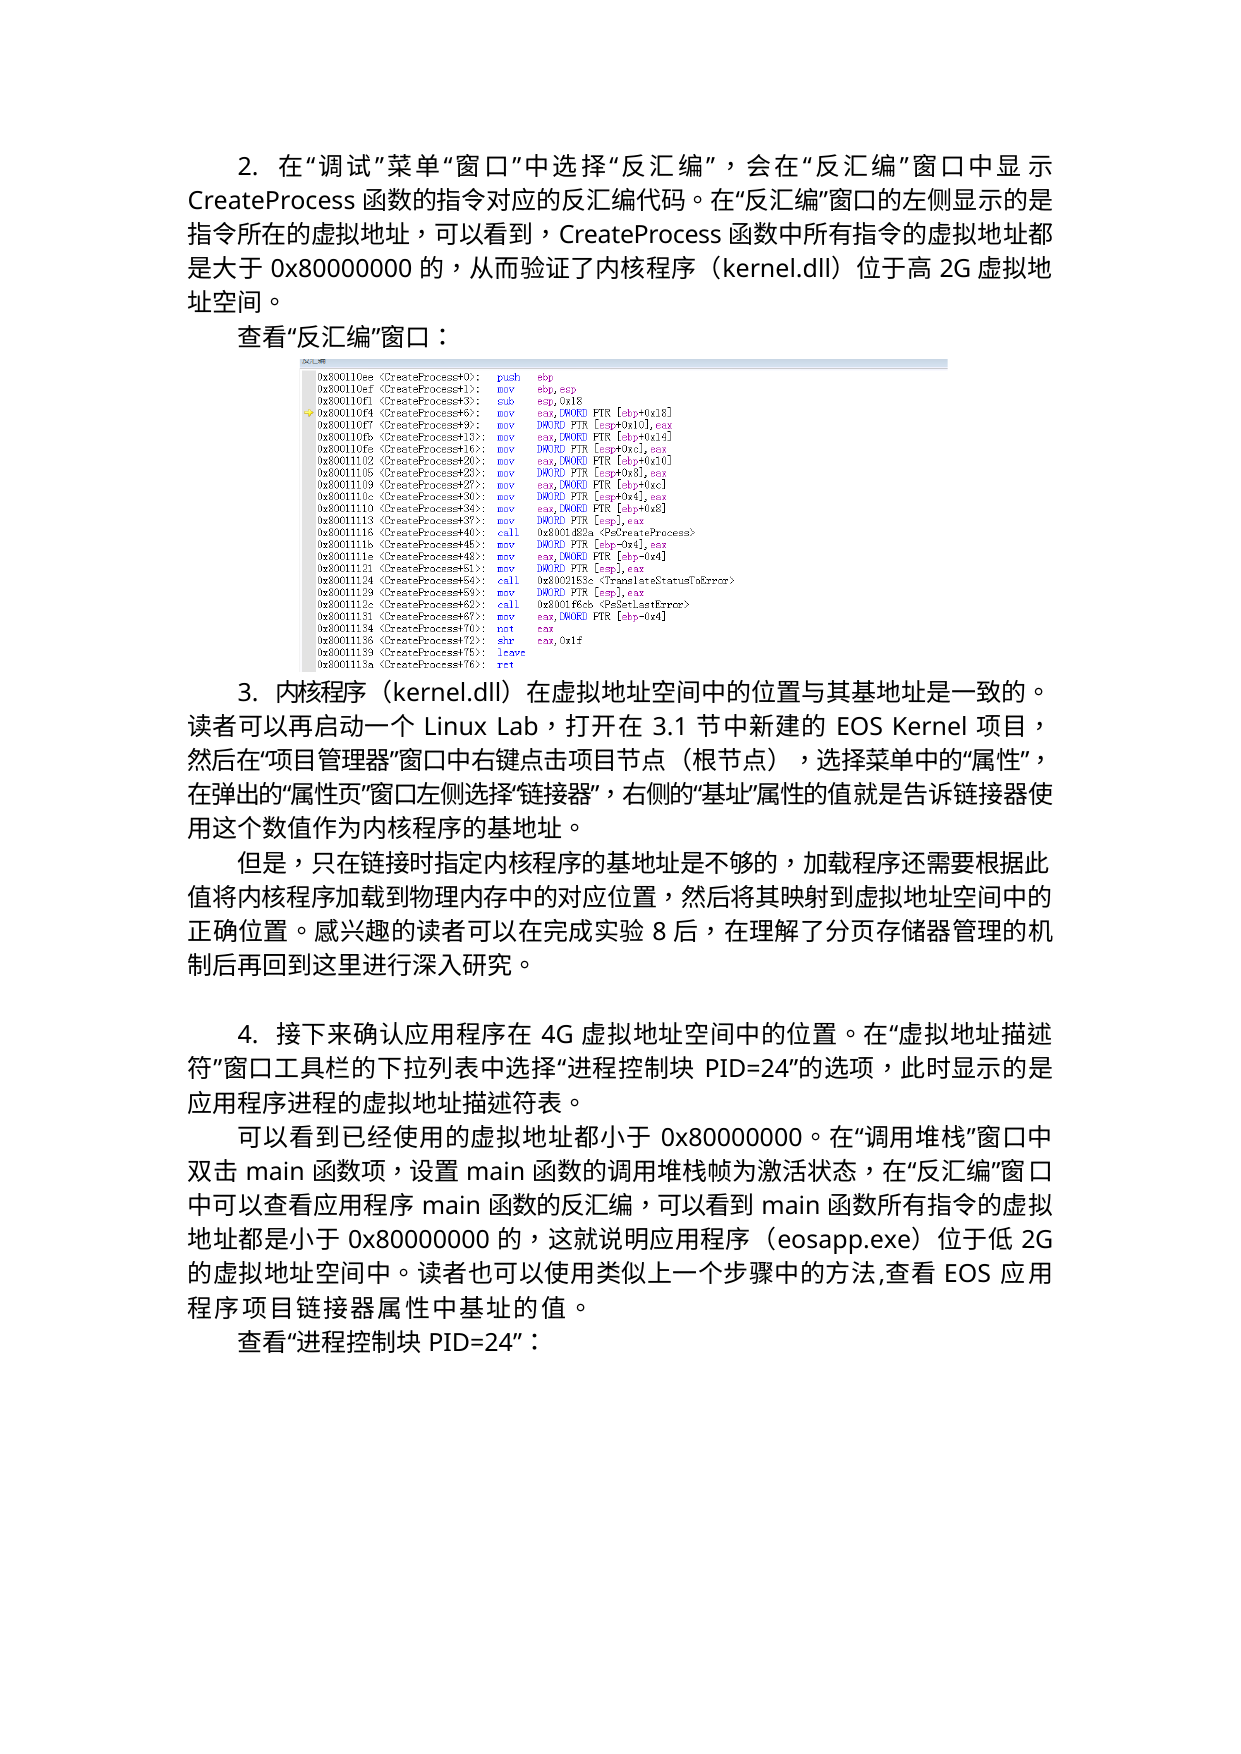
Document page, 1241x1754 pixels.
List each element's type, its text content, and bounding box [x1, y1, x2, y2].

text 可以看到已经使用的虚拟地址都小于 0x80000000。在“调用堆栈”窗口中双击 main 函数项，设置 main 函数的调用堆栈帧为激活状态，在“反汇编”窗口中可以查看应用程序 main 函数的反汇编，可以看到 main 函数所有指令的虚拟地址都是小于 0x80000000 的，这就说明应用程序（eosapp.exe）位于低 2G 的虚拟地址空间中。读者也可以使用类似上一个步骤中的方法,查看 EOS 应用程序项目链接器属性中基址的值。 [187, 1120, 1053, 1324]
text 查看“进程控制块 PID=24”： [237, 1325, 1090, 1359]
list 在“调试”菜单“窗口”中选择“反汇编”，会在“反汇编”窗口中显示 CreateProcess 函数的指令对应的反汇编代码。在“反汇编”窗口的左侧显示的是指令所在的虚拟地址，可以看到，CreateProcess 函数中所有指令的虚拟地址都是大于 0x80000000 的，从而验证了内核程序（kernel.dll）位于高 2G 虚拟地址空间。 [187, 149, 1053, 319]
text 查看“反汇编”窗口： [237, 320, 1090, 354]
list 接下来确认应用程序在 4G 虚拟地址空间中的位置。在“虚拟地址描述符”窗口工具栏的下拉列表中选择“进程控制块 PID=24”的选项，此时显示的是应用程序进程的虚拟地址描述符表。 [187, 1017, 1053, 1119]
picture [299, 359, 948, 672]
text 但是，只在链接时指定内核程序的基地址是不够的，加载程序还需要根据此值将内核程序加载到物理内存中的对应位置，然后将其映射到虚拟地址空间中的正确位置。感兴趣的读者可以在完成实验 8 后，在理解了分页存储器管理的机制后再回到这里进行深入研究。 [187, 845, 1053, 982]
